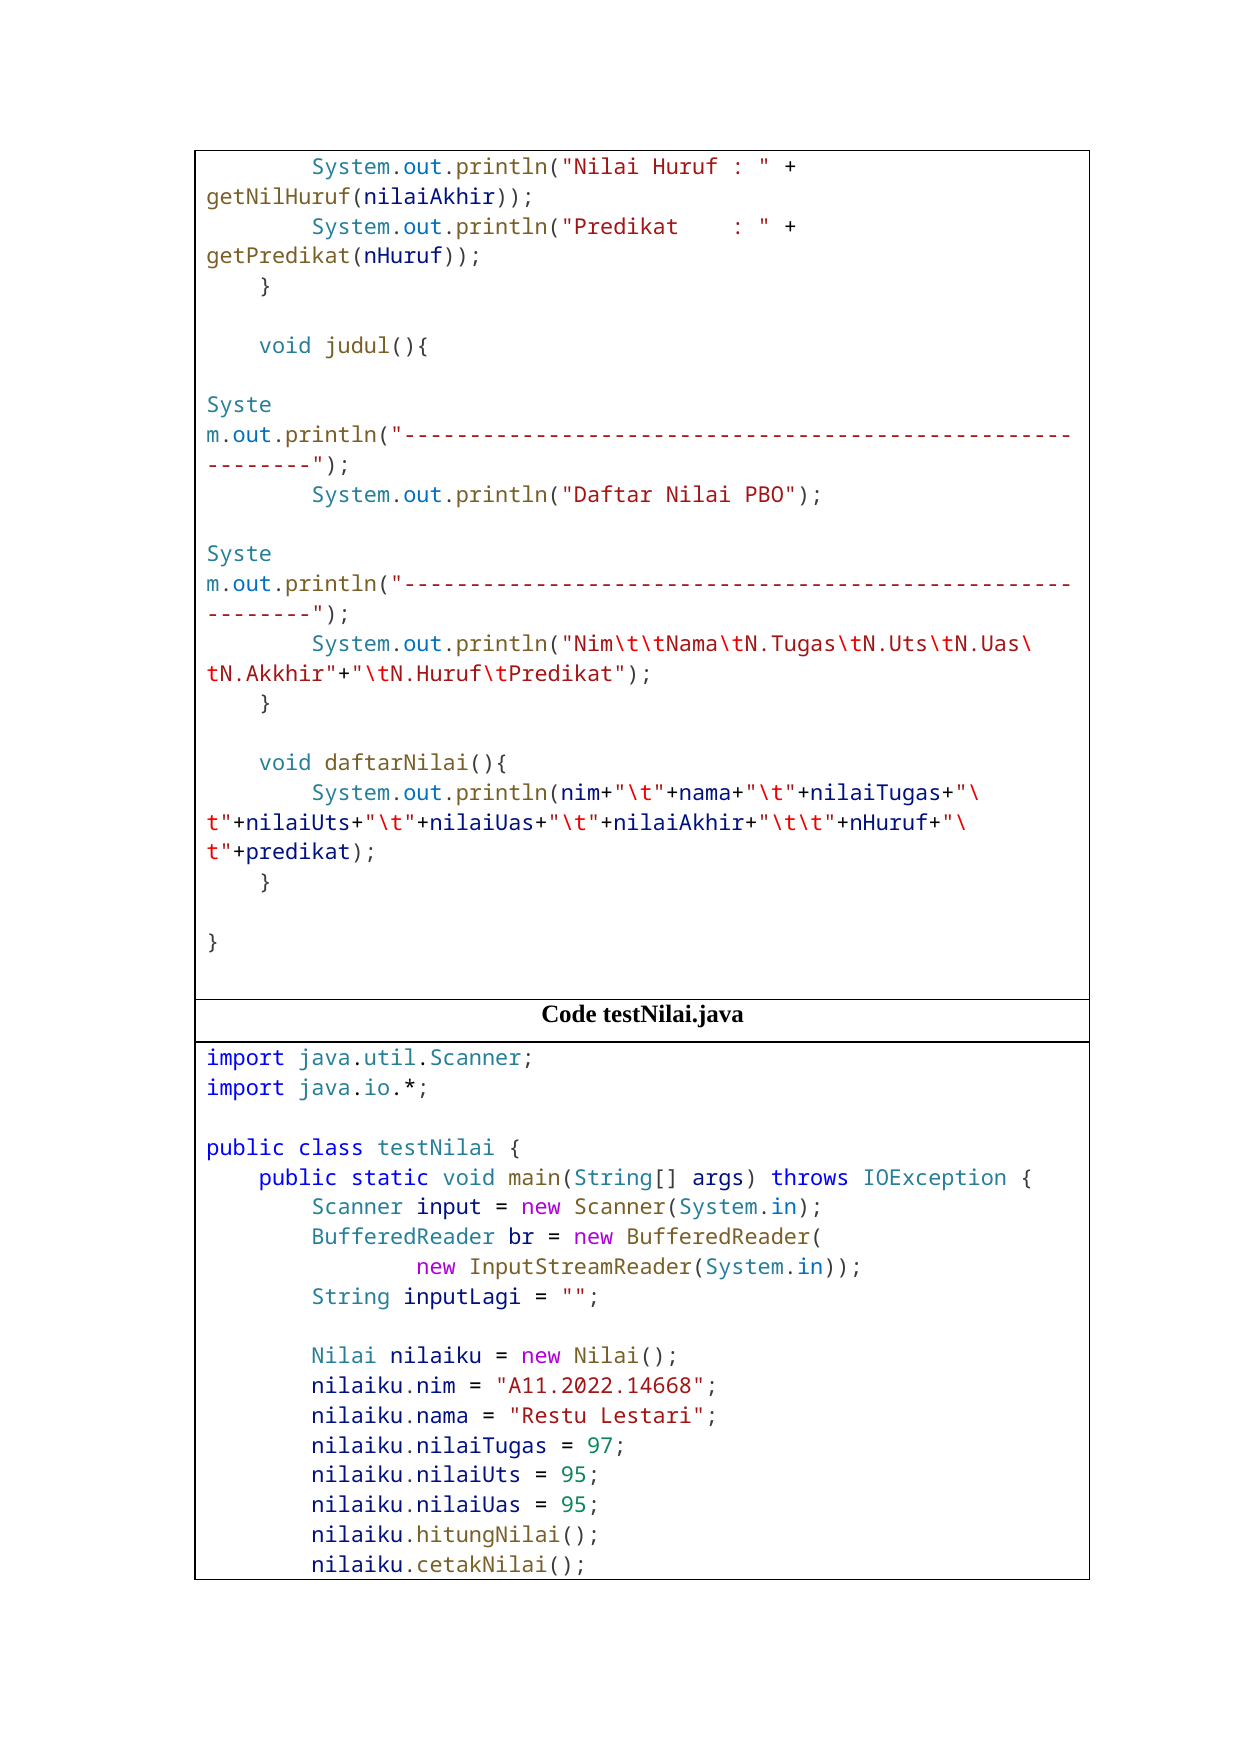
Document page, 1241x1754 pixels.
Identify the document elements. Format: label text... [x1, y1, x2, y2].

table_cell Code testNilai.java [196, 1000, 1089, 1041]
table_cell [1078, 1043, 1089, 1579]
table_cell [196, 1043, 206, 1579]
